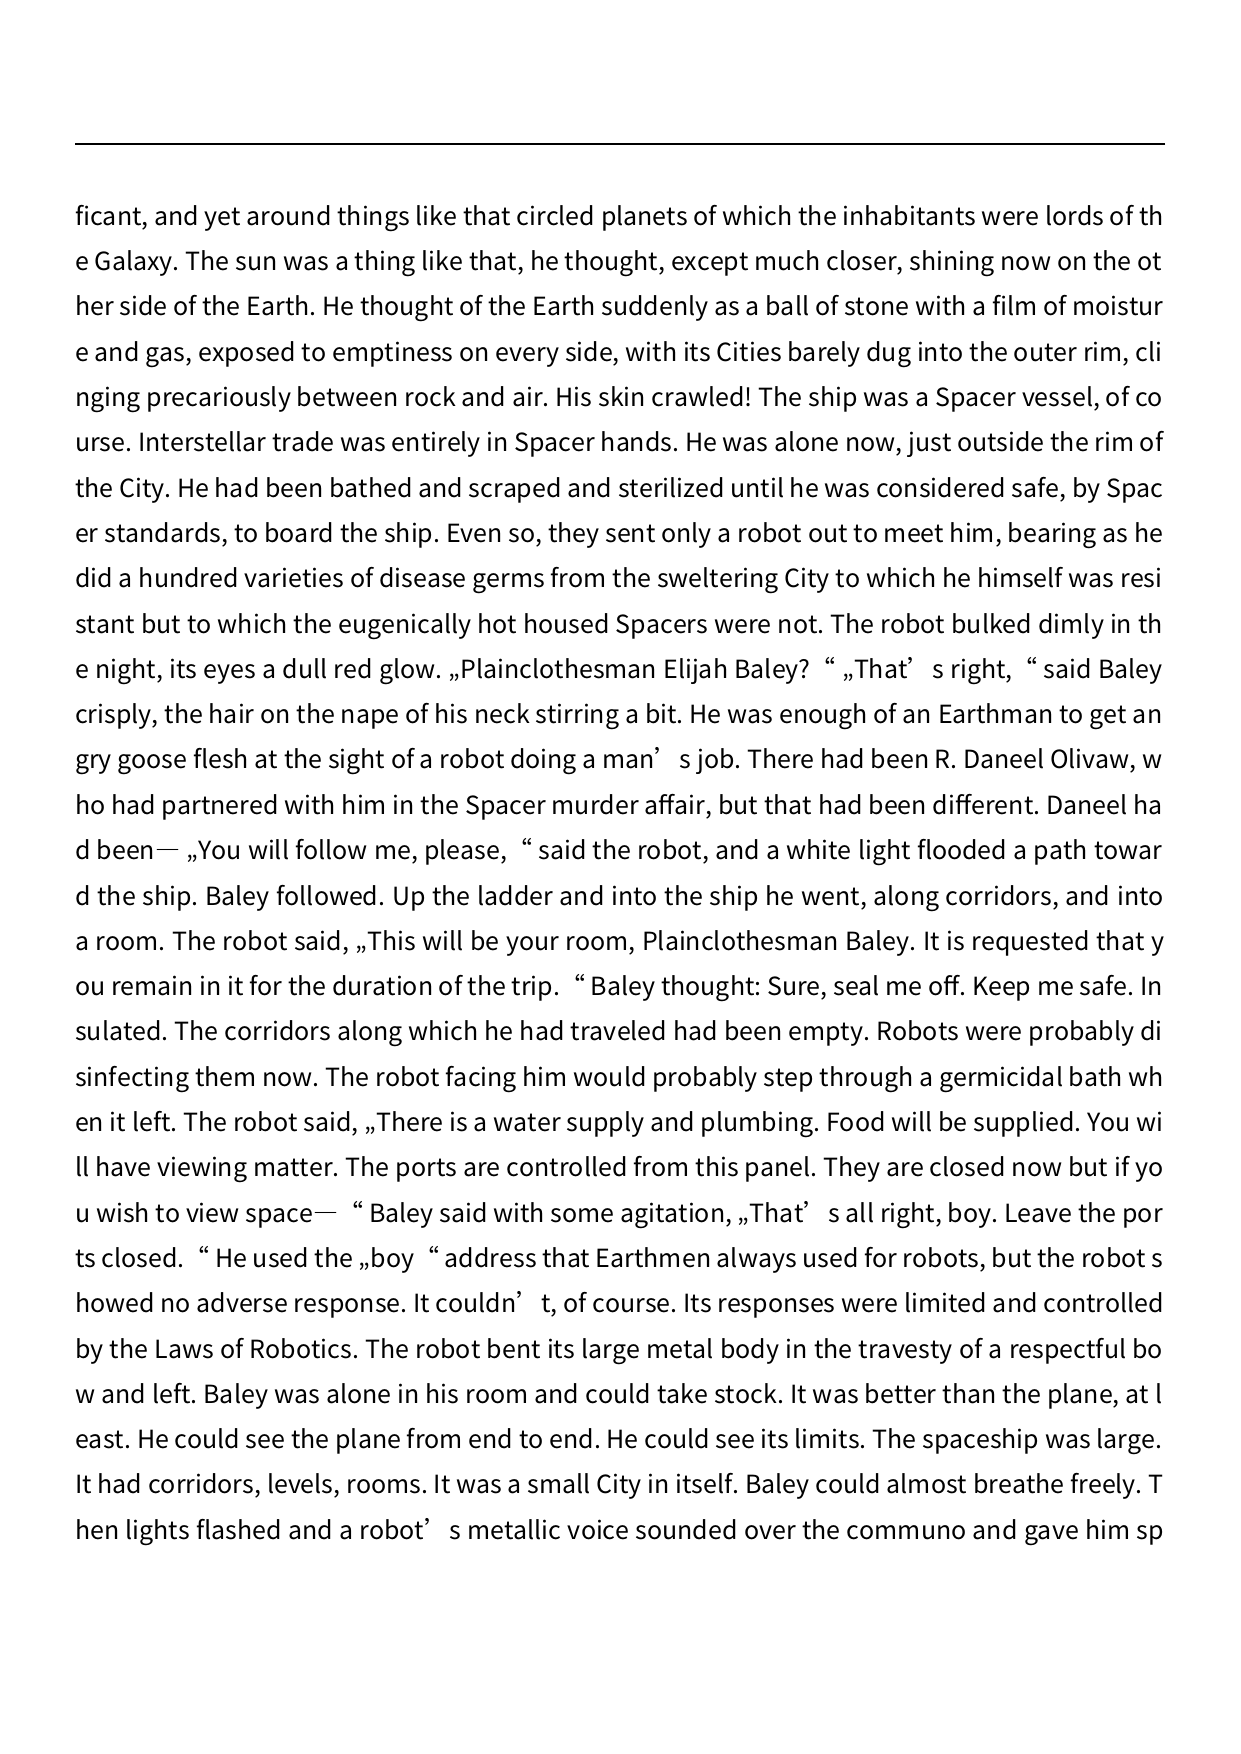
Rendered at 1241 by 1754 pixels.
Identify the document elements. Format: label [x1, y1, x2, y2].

text [75, 192, 1165, 1551]
